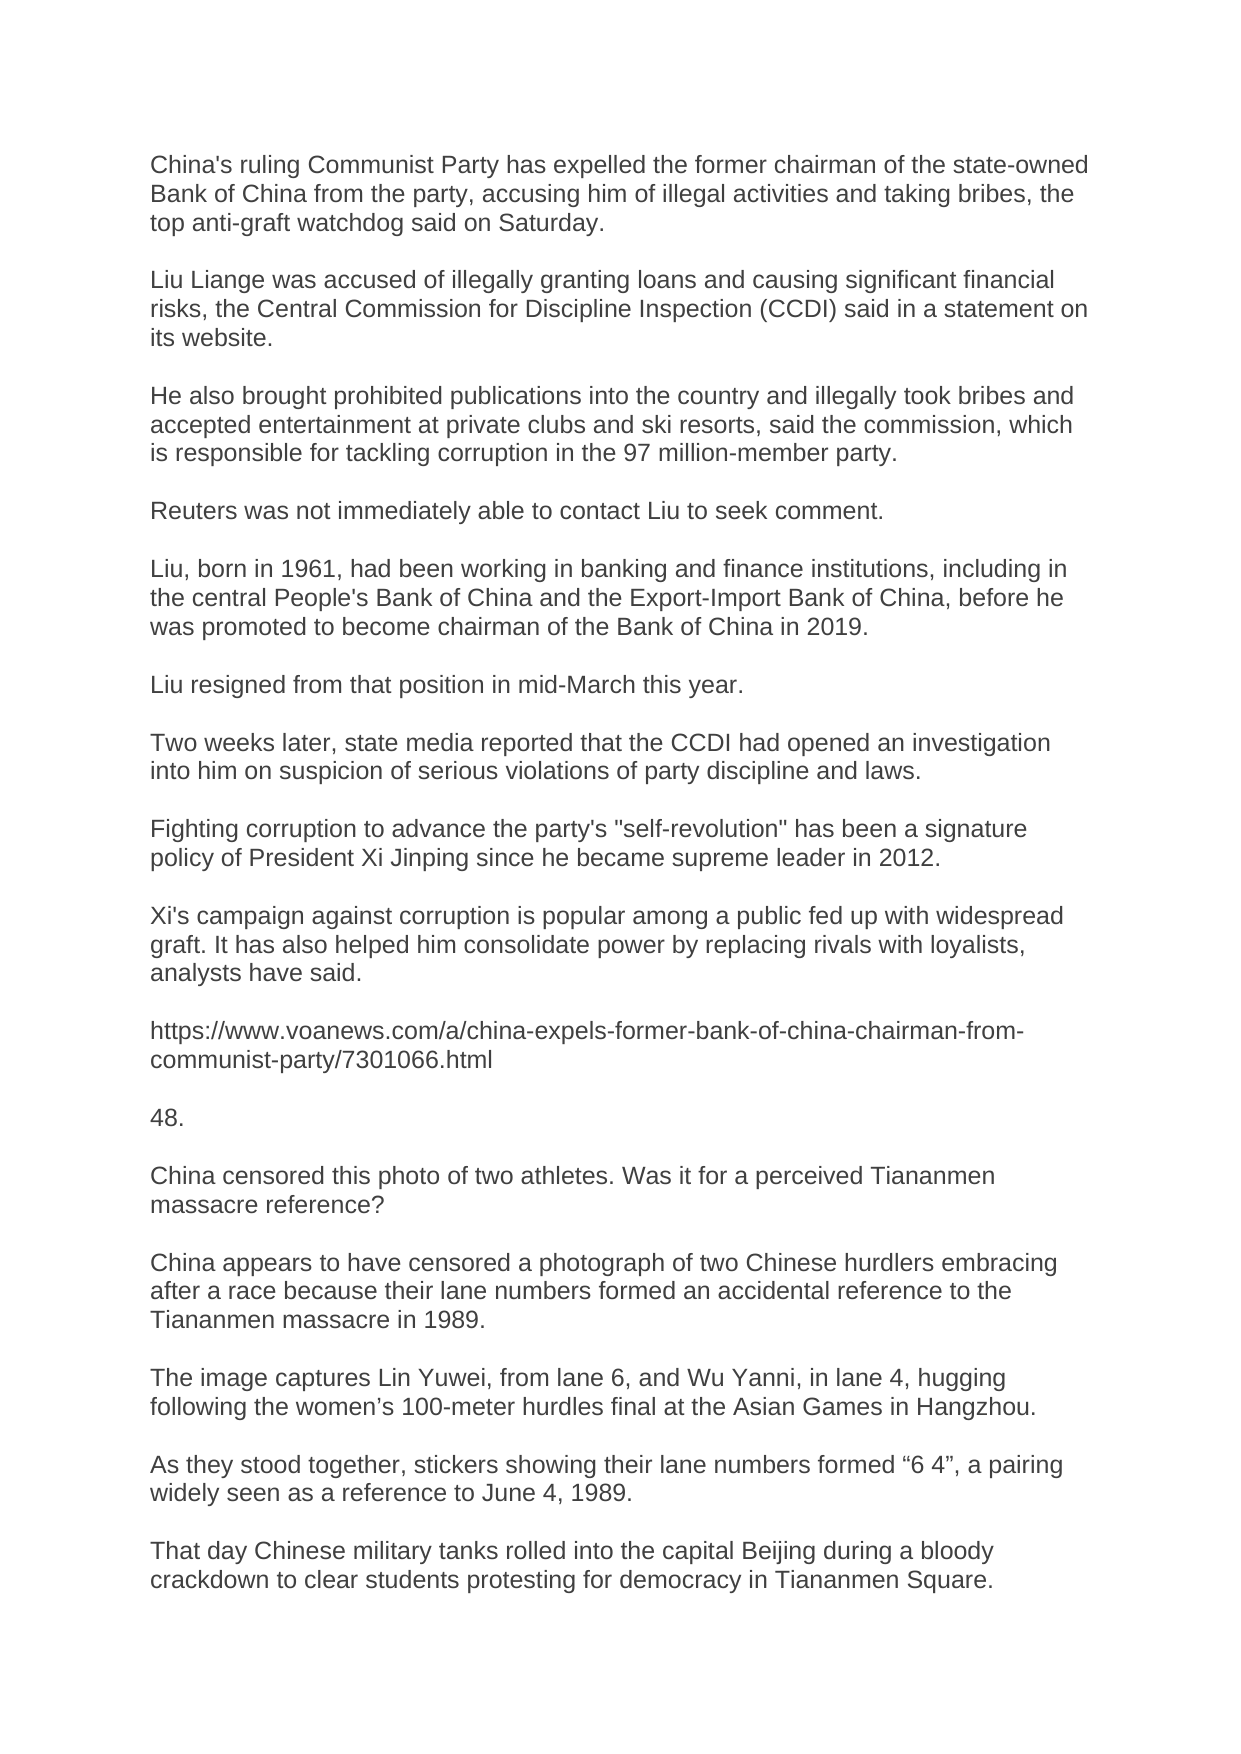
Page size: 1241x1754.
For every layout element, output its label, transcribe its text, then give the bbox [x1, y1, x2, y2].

text China's ruling Communist Party has expelled the former chairman of the state-owned Bank of China from the party, accusing him of illegal activities and taking bribes, the top anti-graft watchdog said on Saturday. [150, 150, 1090, 236]
text Liu resigned from that position in mid-March this year. [150, 669, 1090, 698]
text The image captures Lin Yuwei, from lane 6, and Wu Yanni, in lane 4, hugging following the women’s 100-meter hurdles final at the Asian Games in Hangzhou. [150, 1363, 1090, 1420]
text 48. [150, 1103, 1090, 1132]
text Reuters was not immediately able to contact Liu to seek comment. [150, 496, 1090, 525]
text Two weeks later, state media reported that the CCDI had opened an investigation into him on suspicion of serious violations of party discipline and laws. [150, 727, 1090, 785]
text Liu Liange was accused of illegally granting loans and causing significant financial risks, the Central Commission for Discipline Inspection (CCDI) said in a statement on its website. [150, 265, 1090, 352]
text As they stood together, stickers showing their lane numbers formed “6 4”, a pairing widely seen as a reference to June 4, 1989. [150, 1449, 1090, 1507]
text That day Chinese military tanks rolled into the capital Beijing during a bloody crackdown to clear students protesting for democracy in Tiananmen Square. [150, 1536, 1090, 1594]
text China appears to have censored a photograph of two Chinese hurdlers embracing after a race because their lane numbers formed an accidental reference to the Tiananmen massacre in 1989. [150, 1247, 1090, 1334]
text Fighting corruption to advance the party's "self-revolution" has been a signature policy of President Xi Jinping since he became supreme leader in 2012. [150, 814, 1090, 872]
text Liu, born in 1961, had been working in banking and finance institutions, including in the central People's Bank of China and the Export-Import Bank of China, before he was promoted to become chairman of the Bank of China in 2019. [150, 554, 1090, 640]
text He also brought prohibited publications into the country and illegally took bribes and accepted entertainment at private clubs and ski resorts, said the commission, which is responsible for tackling corruption in the 97 million-member party. [150, 381, 1090, 467]
text Xi's campaign against corruption is popular among a public fed up with widespread graft. It has also helped him consolidate power by replacing rivals with loyalists, analysts have said. [150, 901, 1090, 987]
text https://www.voanews.com/a/china-expels-former-bank-of-china-chairman-from-communist-party/7301066.html [150, 1016, 1090, 1074]
text China censored this photo of two athletes. Was it for a perceived Tiananmen massacre reference? [150, 1161, 1090, 1218]
